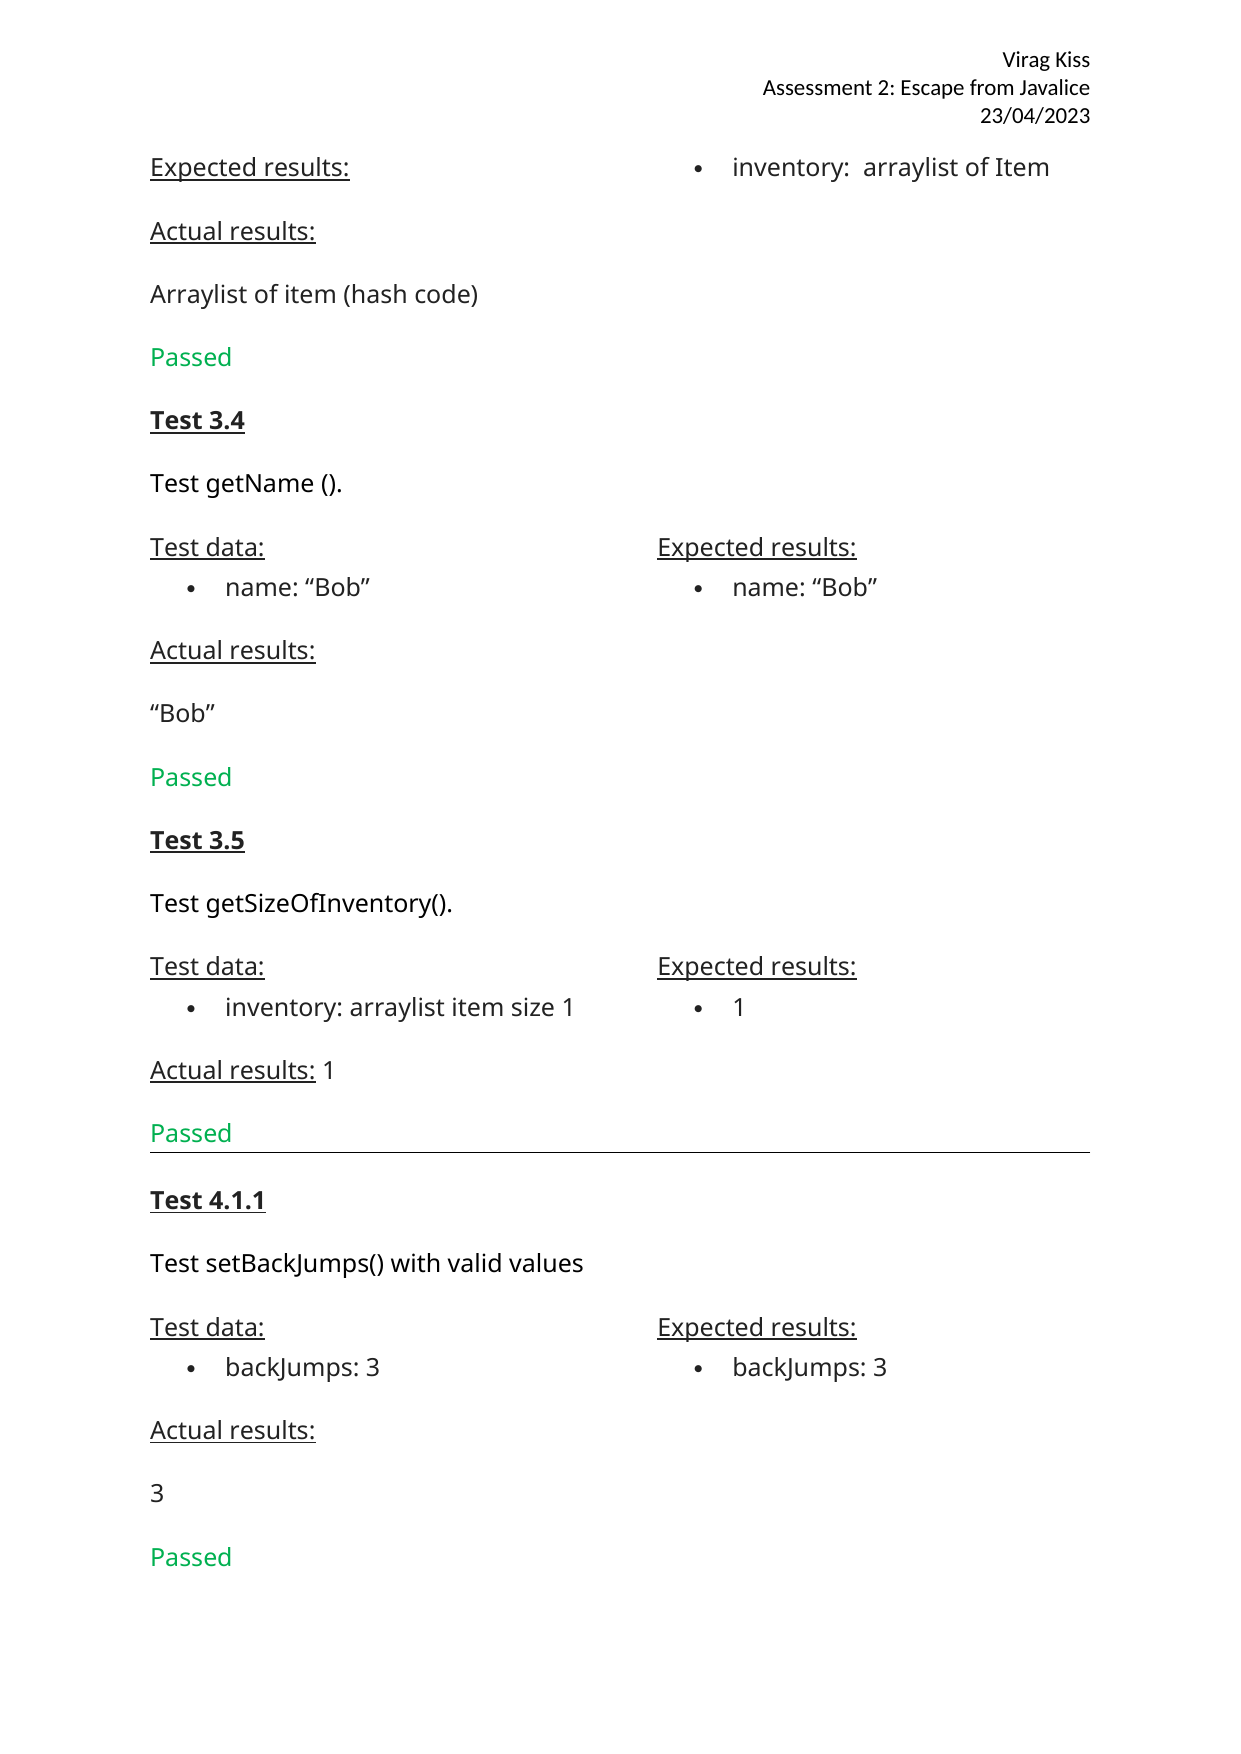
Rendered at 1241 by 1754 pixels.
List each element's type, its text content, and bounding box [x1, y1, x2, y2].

list inventory: arraylist item size 1 [187, 989, 583, 1023]
text Test setBackJumps() with valid values [150, 1246, 1090, 1280]
list inventory: arraylist of Item [694, 150, 1090, 184]
text Test getName (). [150, 466, 1090, 500]
text Actual results: 1 [150, 1053, 1090, 1087]
text Test 4.1.1 [150, 1183, 1090, 1217]
text Expected results: [657, 529, 1090, 563]
text Actual results: [150, 1413, 1090, 1447]
text Passed [150, 1539, 1090, 1573]
text Expected results: [150, 150, 583, 184]
list 1 [694, 989, 1090, 1023]
text Test 3.4 [150, 403, 1090, 437]
text Actual results: [150, 213, 1090, 247]
text “Bob” [150, 696, 1090, 730]
text Test data: [150, 1309, 583, 1343]
text Passed [150, 340, 1090, 374]
text Actual results: [150, 633, 1090, 667]
list backJumps: 3 [187, 1349, 583, 1383]
text Test getSizeOfInventory(). [150, 886, 1090, 920]
list name: “Bob” [694, 570, 1090, 604]
text Passed [150, 759, 1090, 793]
text Expected results: [657, 949, 1090, 983]
text Arraylist of item (hash code) [150, 276, 1090, 311]
text Test 3.5 [150, 823, 1090, 857]
text Expected results: [657, 1309, 1090, 1343]
text Test data: [150, 949, 583, 983]
text Passed [150, 1116, 1090, 1152]
text Test data: [150, 529, 583, 563]
list backJumps: 3 [694, 1349, 1090, 1383]
list name: “Bob” [187, 570, 583, 604]
text 3 [150, 1476, 1090, 1510]
